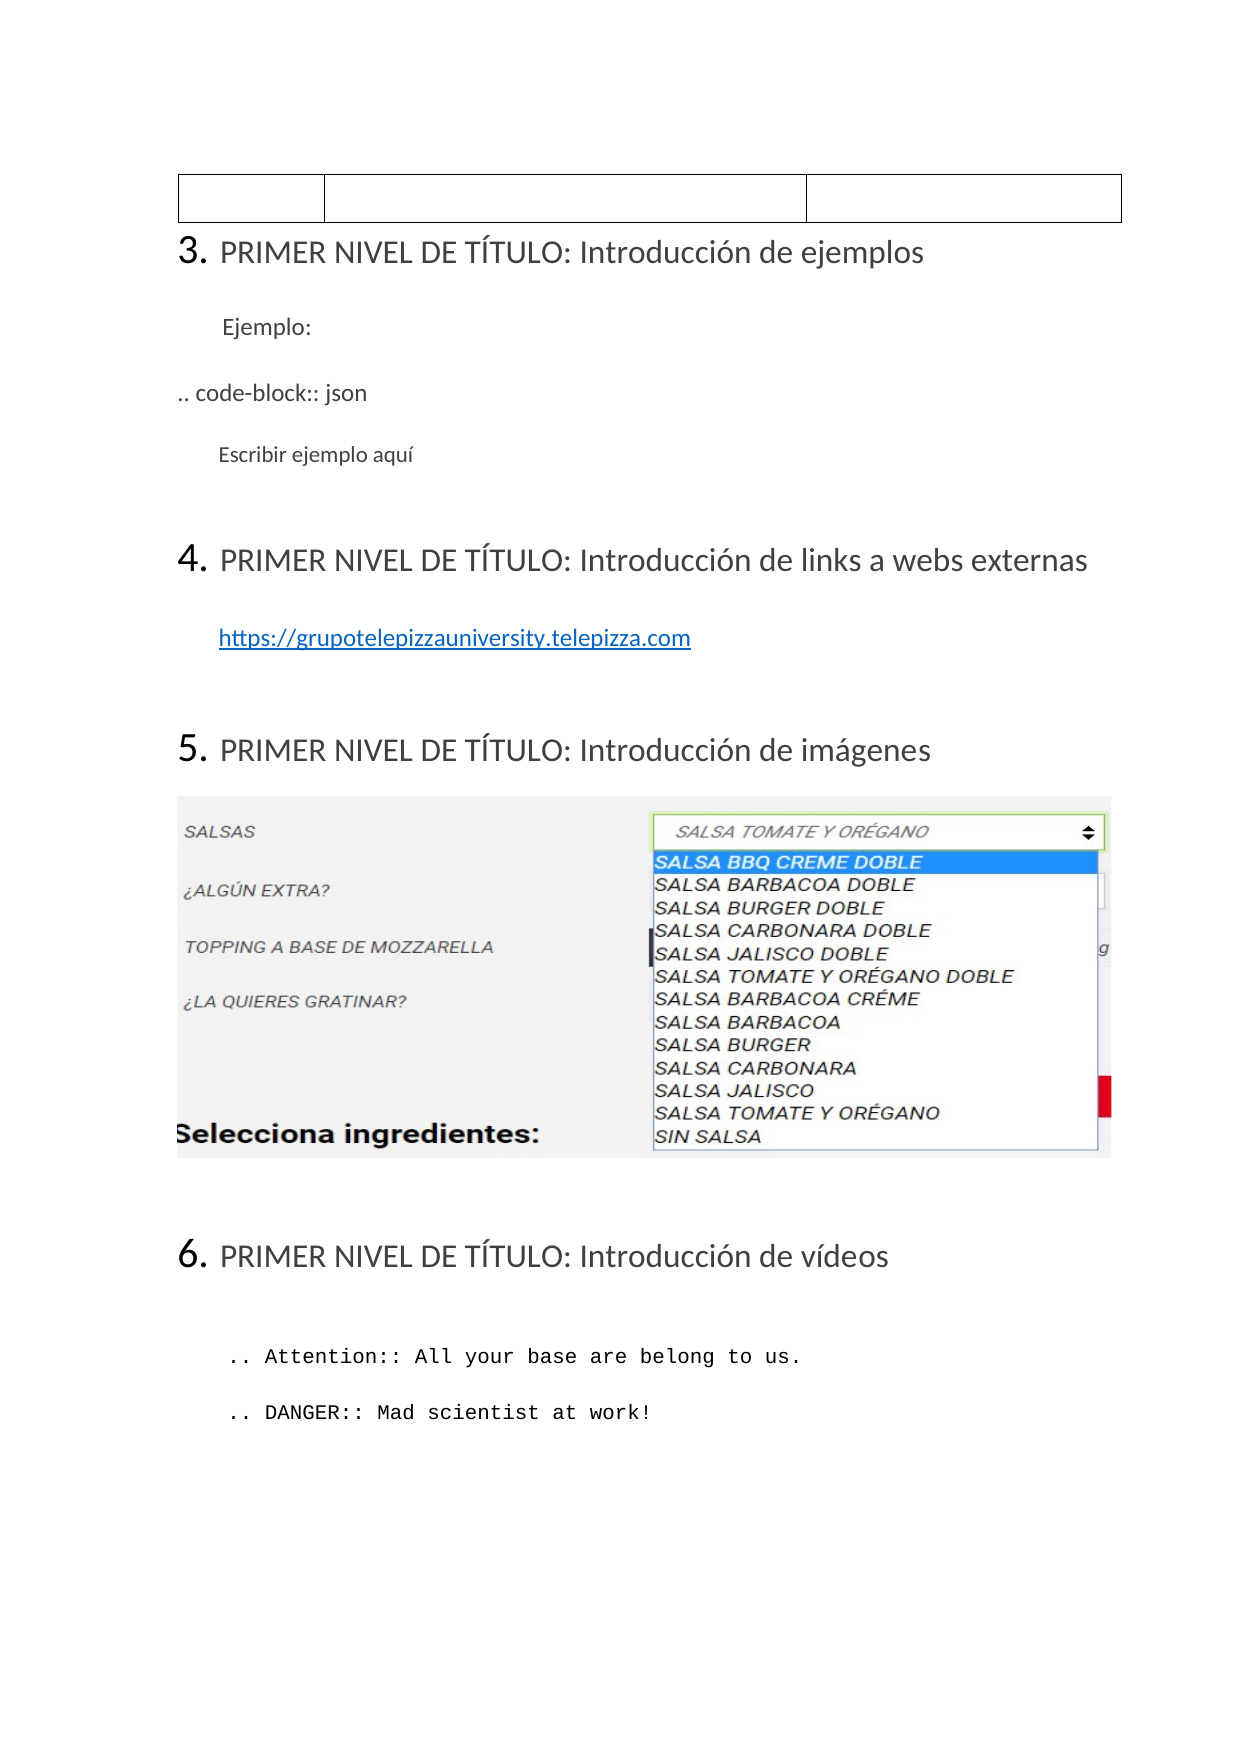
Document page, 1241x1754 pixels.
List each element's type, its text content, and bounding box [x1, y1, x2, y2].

picture [177, 796, 1112, 1158]
text https://grupotelepizzauniversity.telepizza.com [177, 622, 1123, 653]
text .. Attention:: All your base are belong to us. [177, 1346, 1123, 1369]
text .. DANGER:: Mad scientist at work! [227, 1402, 1073, 1425]
table_cell [325, 175, 806, 222]
subtitle PRIMER NIVEL DE TÍTULO: Introducción de links a webs externas [177, 531, 1123, 582]
text .. code-block:: json [177, 377, 1123, 408]
subtitle PRIMER NIVEL DE TÍTULO: Introducción de imágenes [177, 721, 1123, 772]
subtitle PRIMER NIVEL DE TÍTULO: Introducción de vídeos [177, 1227, 1123, 1278]
text Ejemplo: [222, 312, 1123, 342]
text Escribir ejemplo aquí [177, 441, 1123, 468]
table_cell [807, 175, 1121, 222]
subtitle PRIMER NIVEL DE TÍTULO: Introducción de ejemplos [177, 223, 1123, 274]
table_cell [179, 175, 324, 222]
